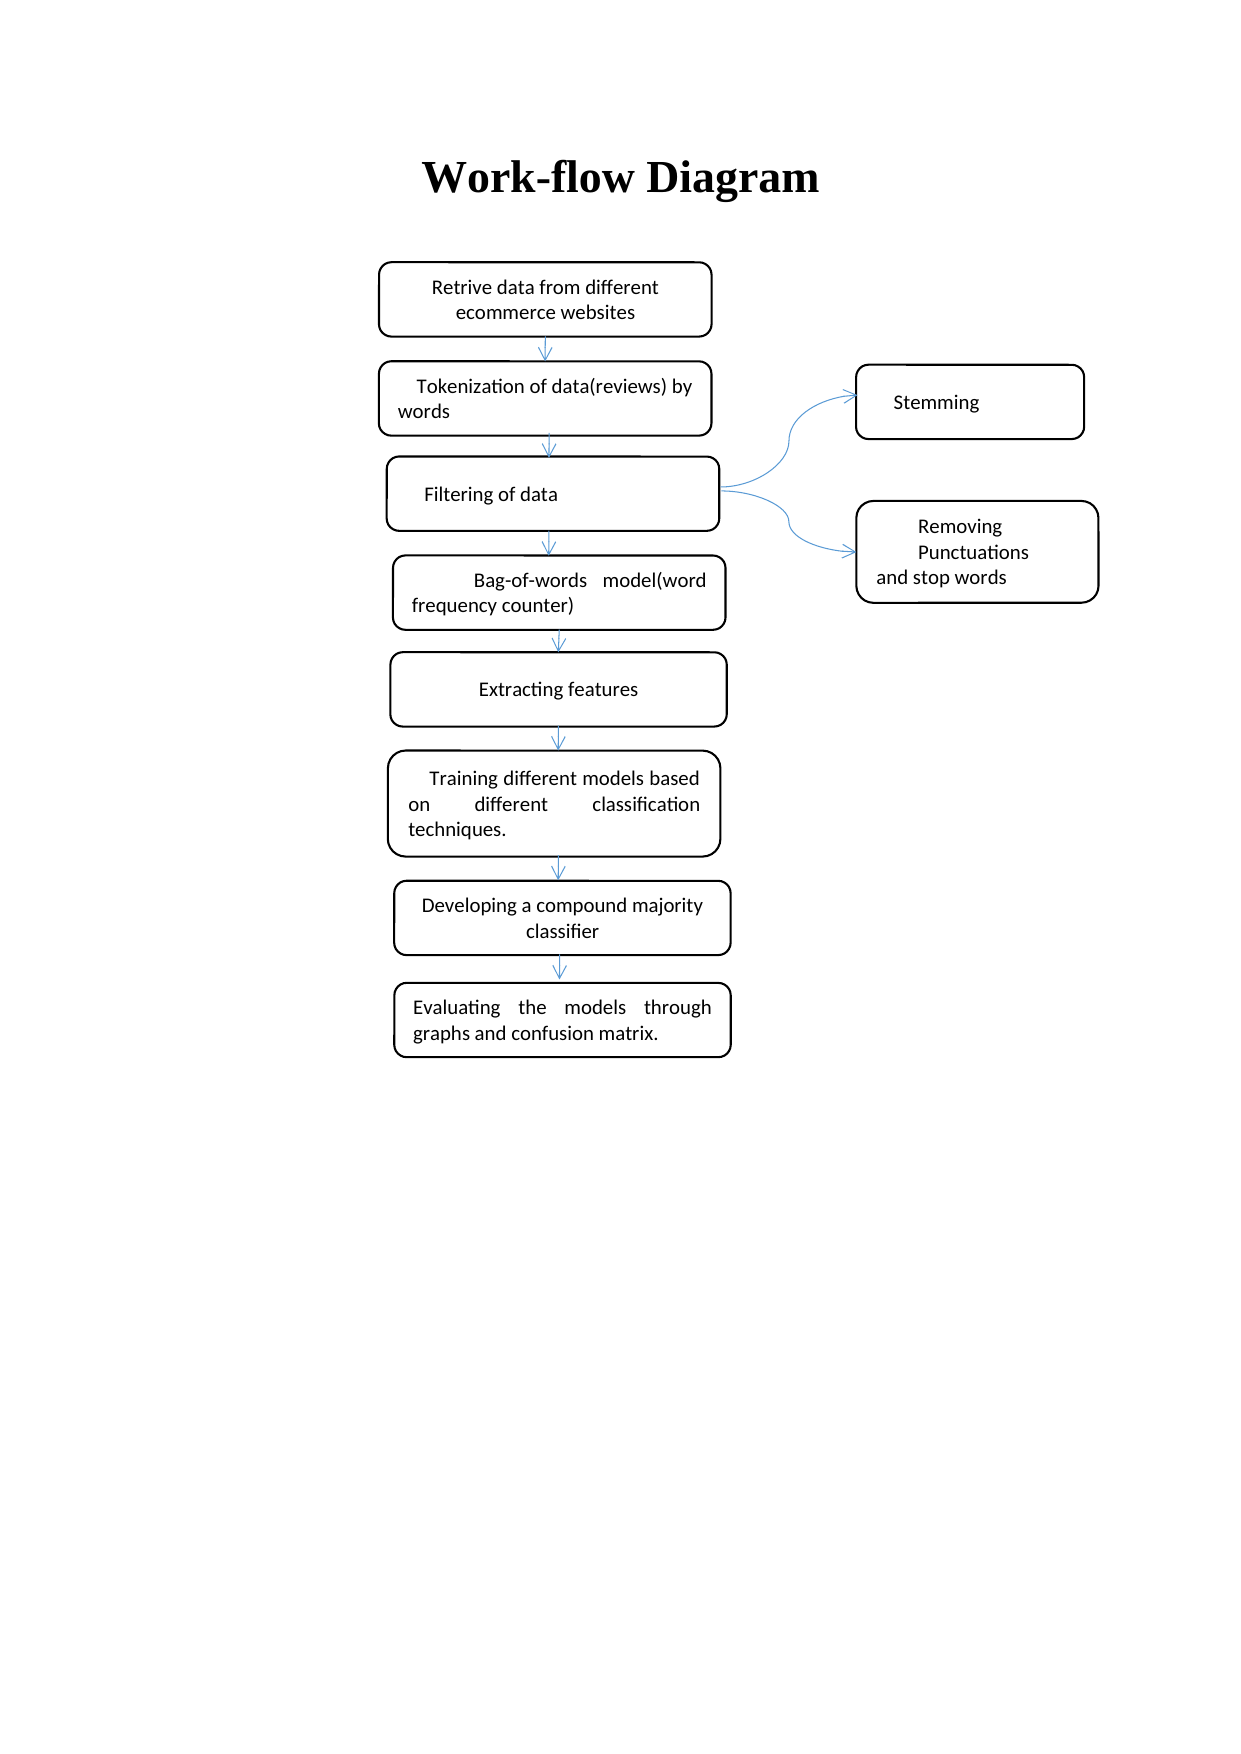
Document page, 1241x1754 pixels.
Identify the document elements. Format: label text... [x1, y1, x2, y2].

text Work-flow Diagram [187, 150, 1053, 203]
